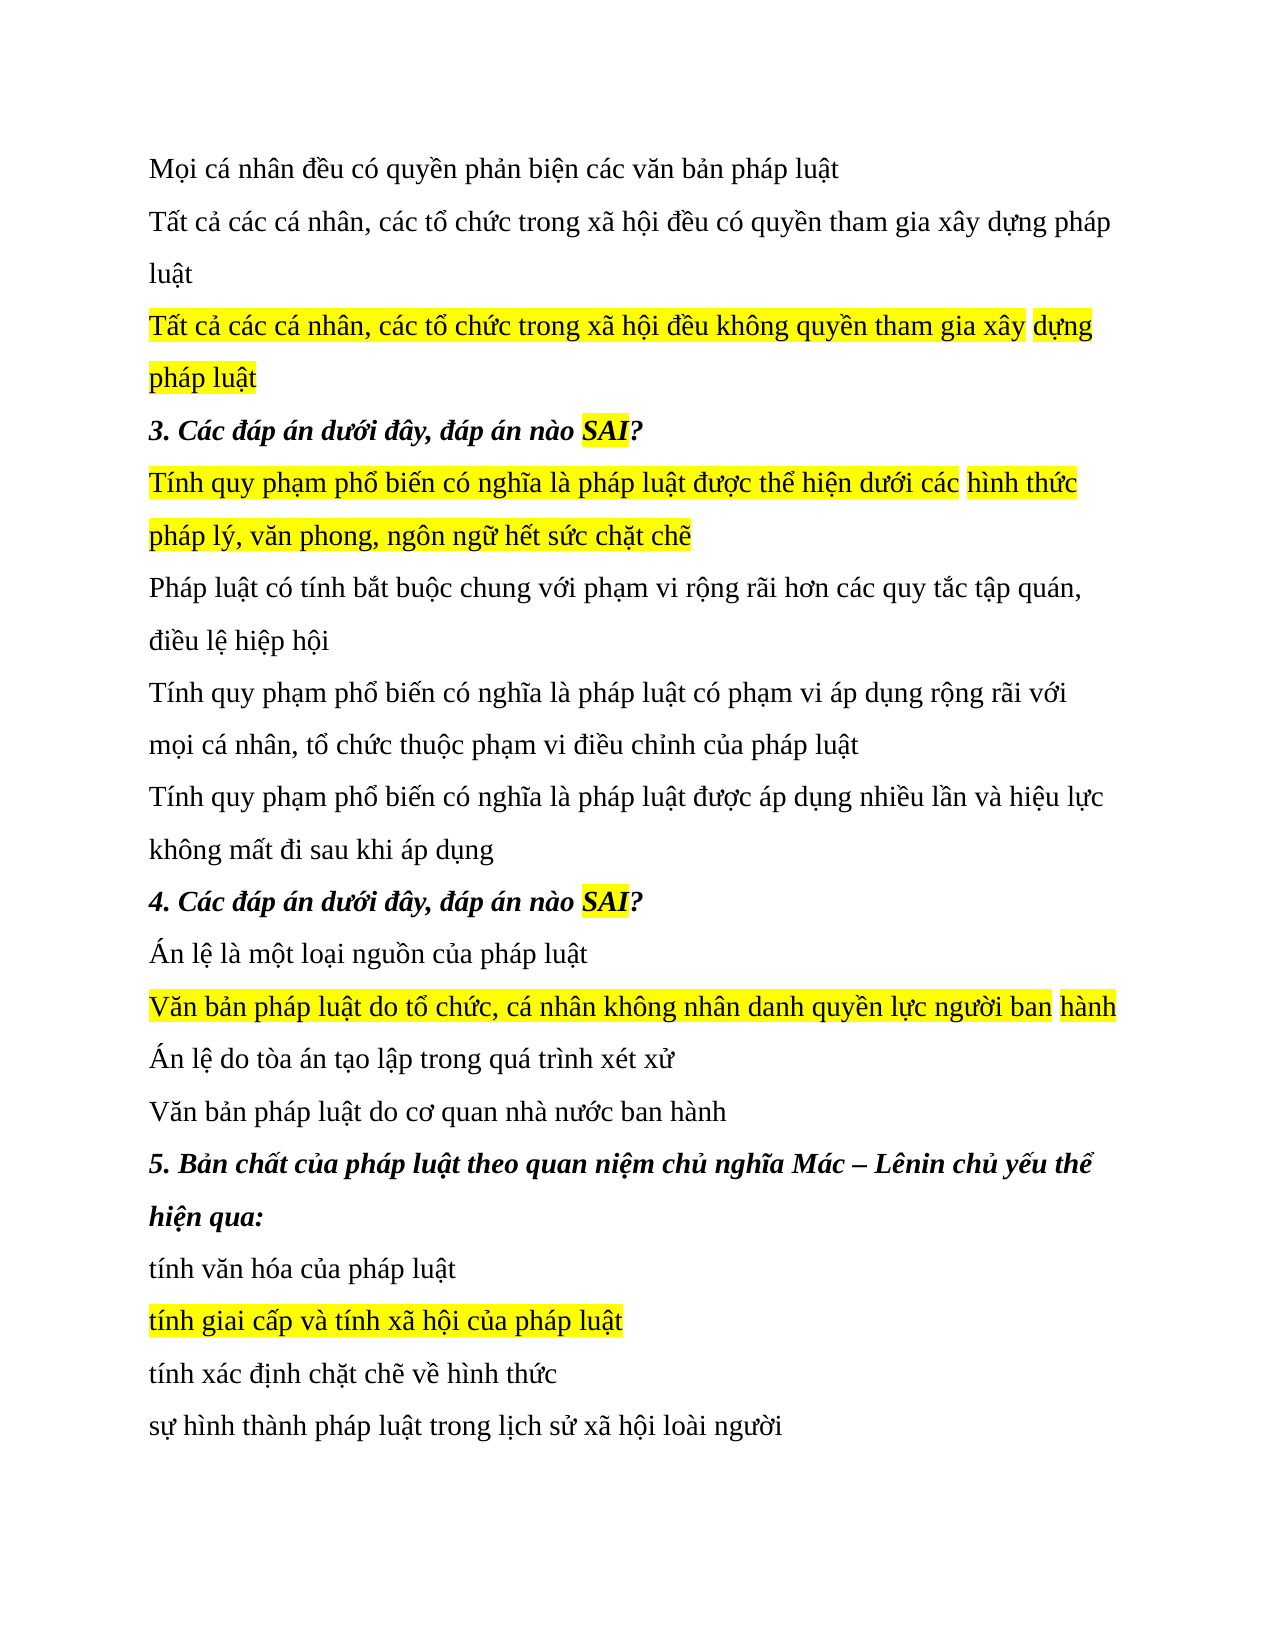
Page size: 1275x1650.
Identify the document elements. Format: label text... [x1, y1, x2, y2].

text Tất cả các cá nhân, các tổ chức trong xã hội đều có quyền tham gia xây dựng pháp luật [149, 204, 1124, 289]
text Tính quy phạm phổ biến có nghĩa là pháp luật được áp dụng nhiều lần và hiệu lực không mất đi sau khi áp dụng [149, 779, 1110, 865]
text tính xác định chặt chẽ về hình thức [149, 1356, 1124, 1389]
text Văn bản pháp luật do cơ quan nhà nước ban hành [149, 1094, 1124, 1127]
text 5. Bản chất của pháp luật theo quan niệm chủ nghĩa Mác – Lênin chủ yếu thể hiện qua: [149, 1146, 1118, 1232]
text 3. Các đáp án dưới đây, đáp án nào SAI? [149, 413, 582, 447]
text Mọi cá nhân đều có quyền phản biện các văn bản pháp luật [149, 151, 1124, 185]
text Pháp luật có tính bắt buộc chung với phạm vi rộng rãi hơn các quy tắc tập quán, điều lệ hiệp hội [149, 570, 1110, 656]
text Án lệ là một loại nguồn của pháp luật [149, 936, 1124, 970]
text Án lệ do tòa án tạo lập trong quá trình xét xử [149, 1041, 1124, 1075]
text Tất cả các cá nhân, các tổ chức trong xã hội đều không quyền tham gia xây dựng pháp luật [149, 308, 1124, 394]
text Tính quy phạm phổ biến có nghĩa là pháp luật có phạm vi áp dụng rộng rãi với mọi cá nhân, tổ chức thuộc phạm vi điều chỉnh của pháp luật [149, 675, 1110, 761]
text 4. Các đáp án dưới đây, đáp án nào SAI? [629, 884, 1110, 918]
text Tính quy phạm phổ biến có nghĩa là pháp luật được thể hiện dưới các hình thức pháp lý, văn phong, ngôn ngữ hết sức chặt chẽ [149, 466, 1110, 551]
text 3. Các đáp án dưới đây, đáp án nào SAI? [629, 413, 1118, 447]
text tính văn hóa của pháp luật [149, 1251, 1124, 1284]
text sự hình thành pháp luật trong lịch sử xã hội loài người [149, 1408, 1124, 1442]
text 4. Các đáp án dưới đây, đáp án nào SAI? [149, 884, 582, 918]
text tính giai cấp và tính xã hội của pháp luật [149, 1303, 1124, 1337]
